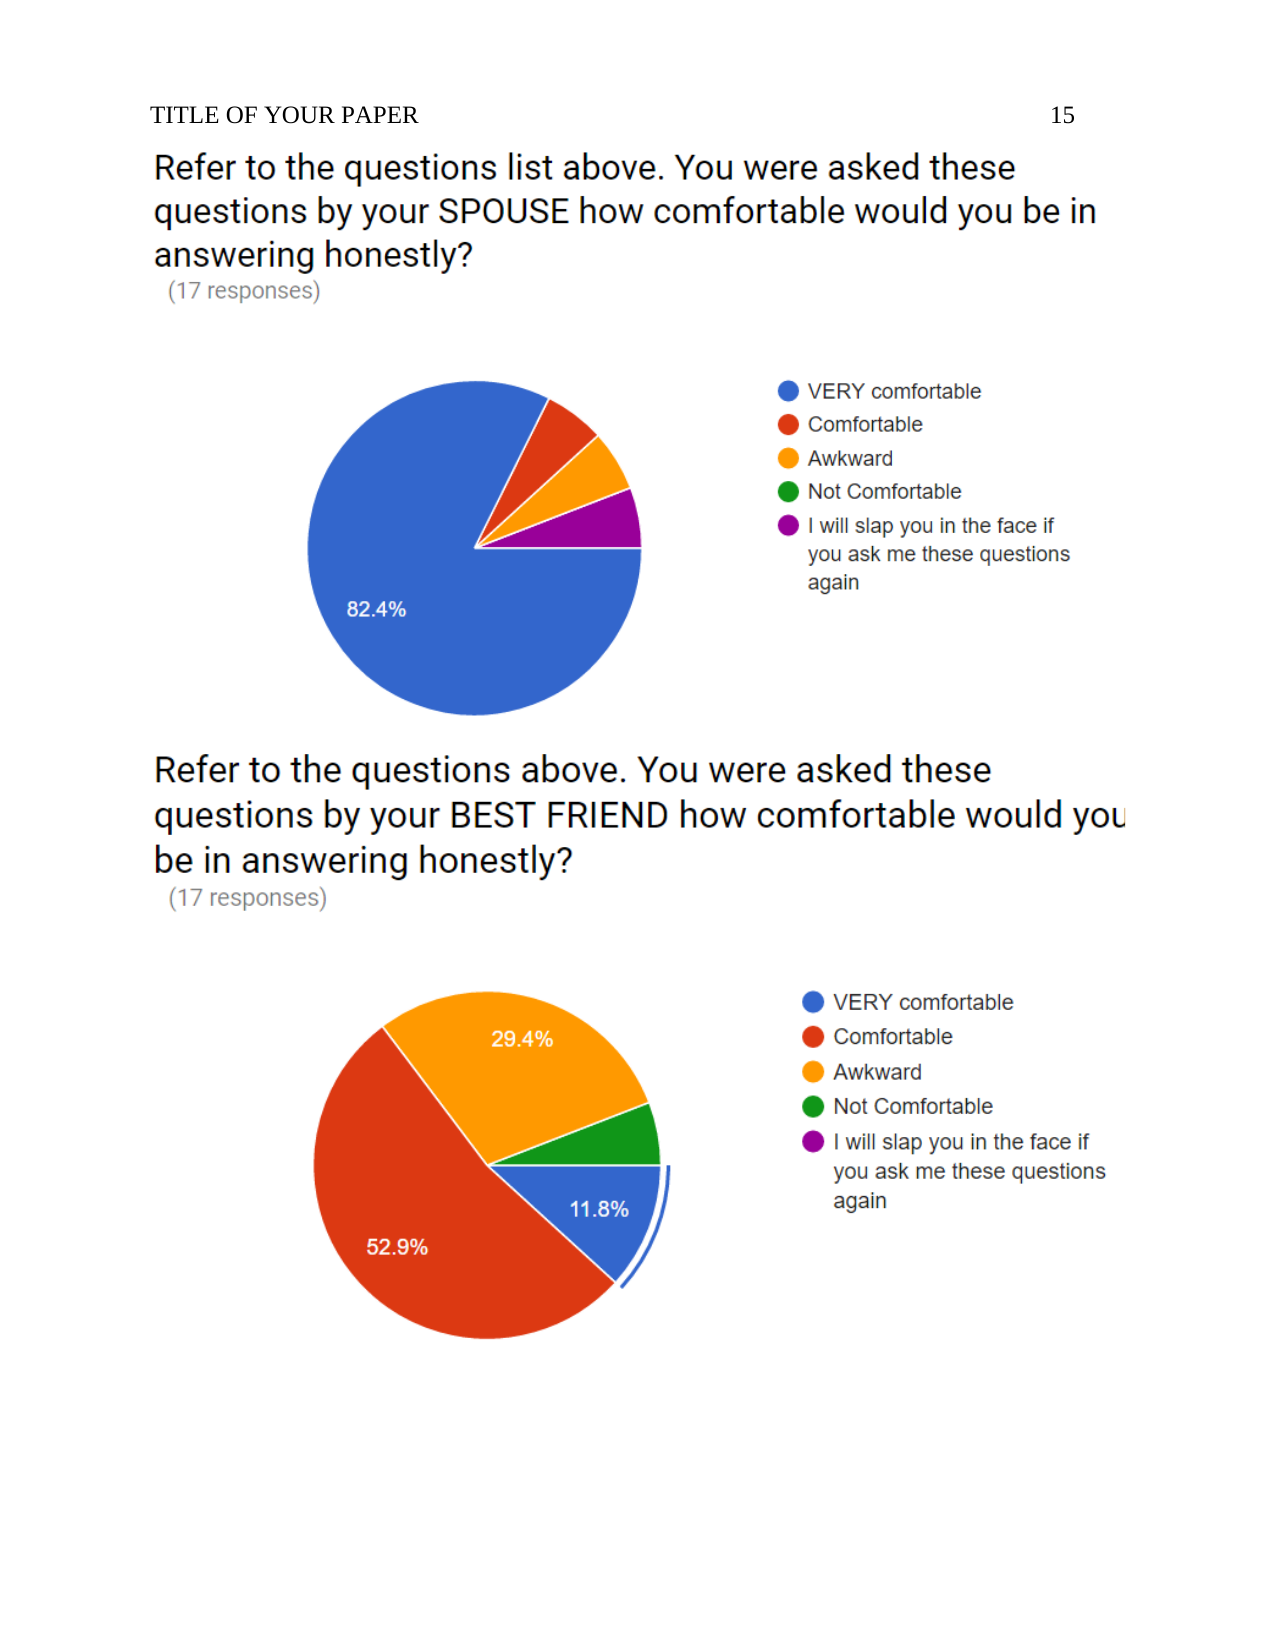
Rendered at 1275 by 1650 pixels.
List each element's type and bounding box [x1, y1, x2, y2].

picture [150, 150, 1125, 725]
picture [150, 753, 1125, 1371]
